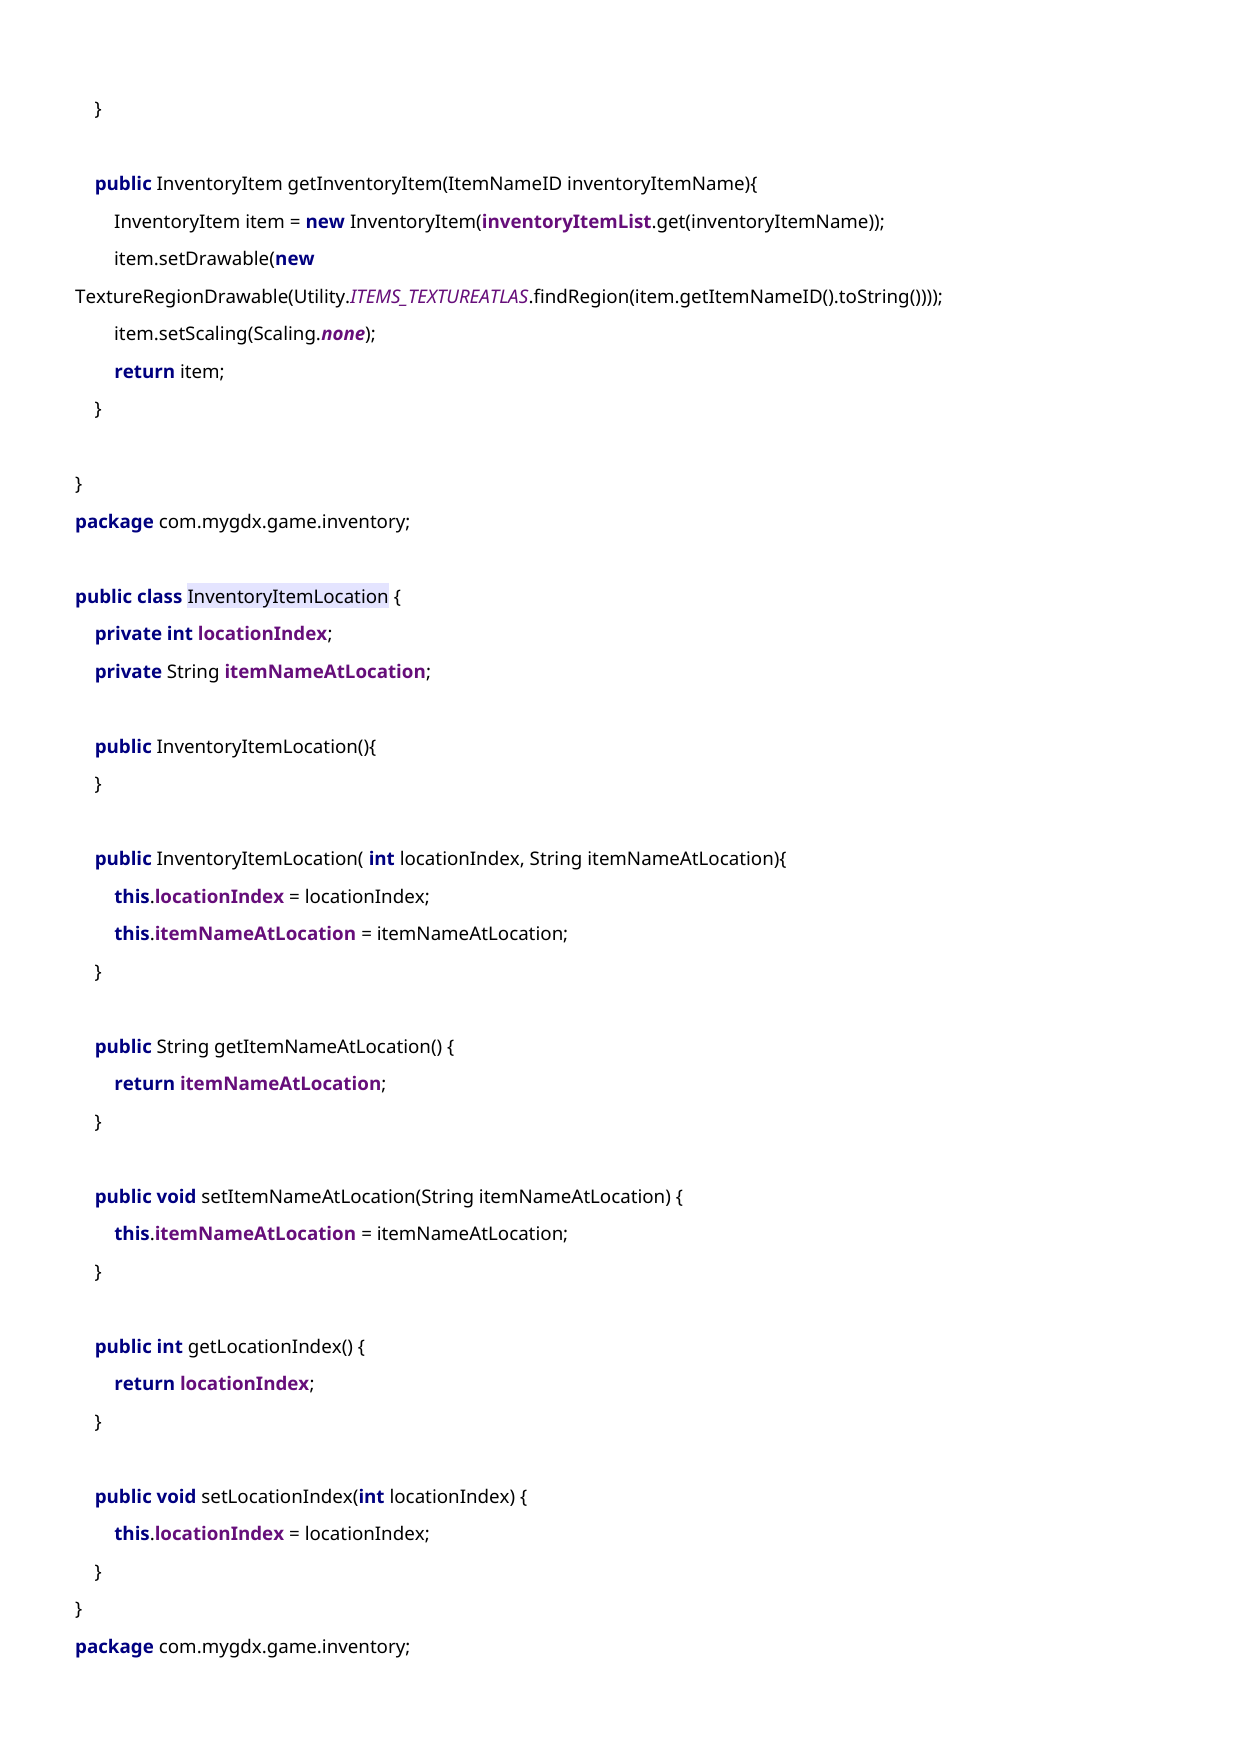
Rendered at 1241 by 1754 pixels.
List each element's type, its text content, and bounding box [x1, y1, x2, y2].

text package com.mygdx.game.inventory; public class InventoryItemLocation { private int locationIndex; private String itemNameAtLocation; public InventoryItemLocation(){ } public InventoryItemLocation( int locationIndex, String itemNameAtLocation){ this.locationIndex = locationIndex; this.itemNameAtLocation = itemNameAtLocation; } public String getItemNameAtLocation() { return itemNameAtLocation; } public void setItemNameAtLocation(String itemNameAtLocation) { this.itemNameAtLocation = itemNameAtLocation; } public int getLocationIndex() { return locationIndex; } public void setLocationIndex(int locationIndex) { this.locationIndex = locationIndex; } } [75, 502, 1165, 1627]
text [75, 1627, 1165, 1664]
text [75, 89, 1165, 502]
